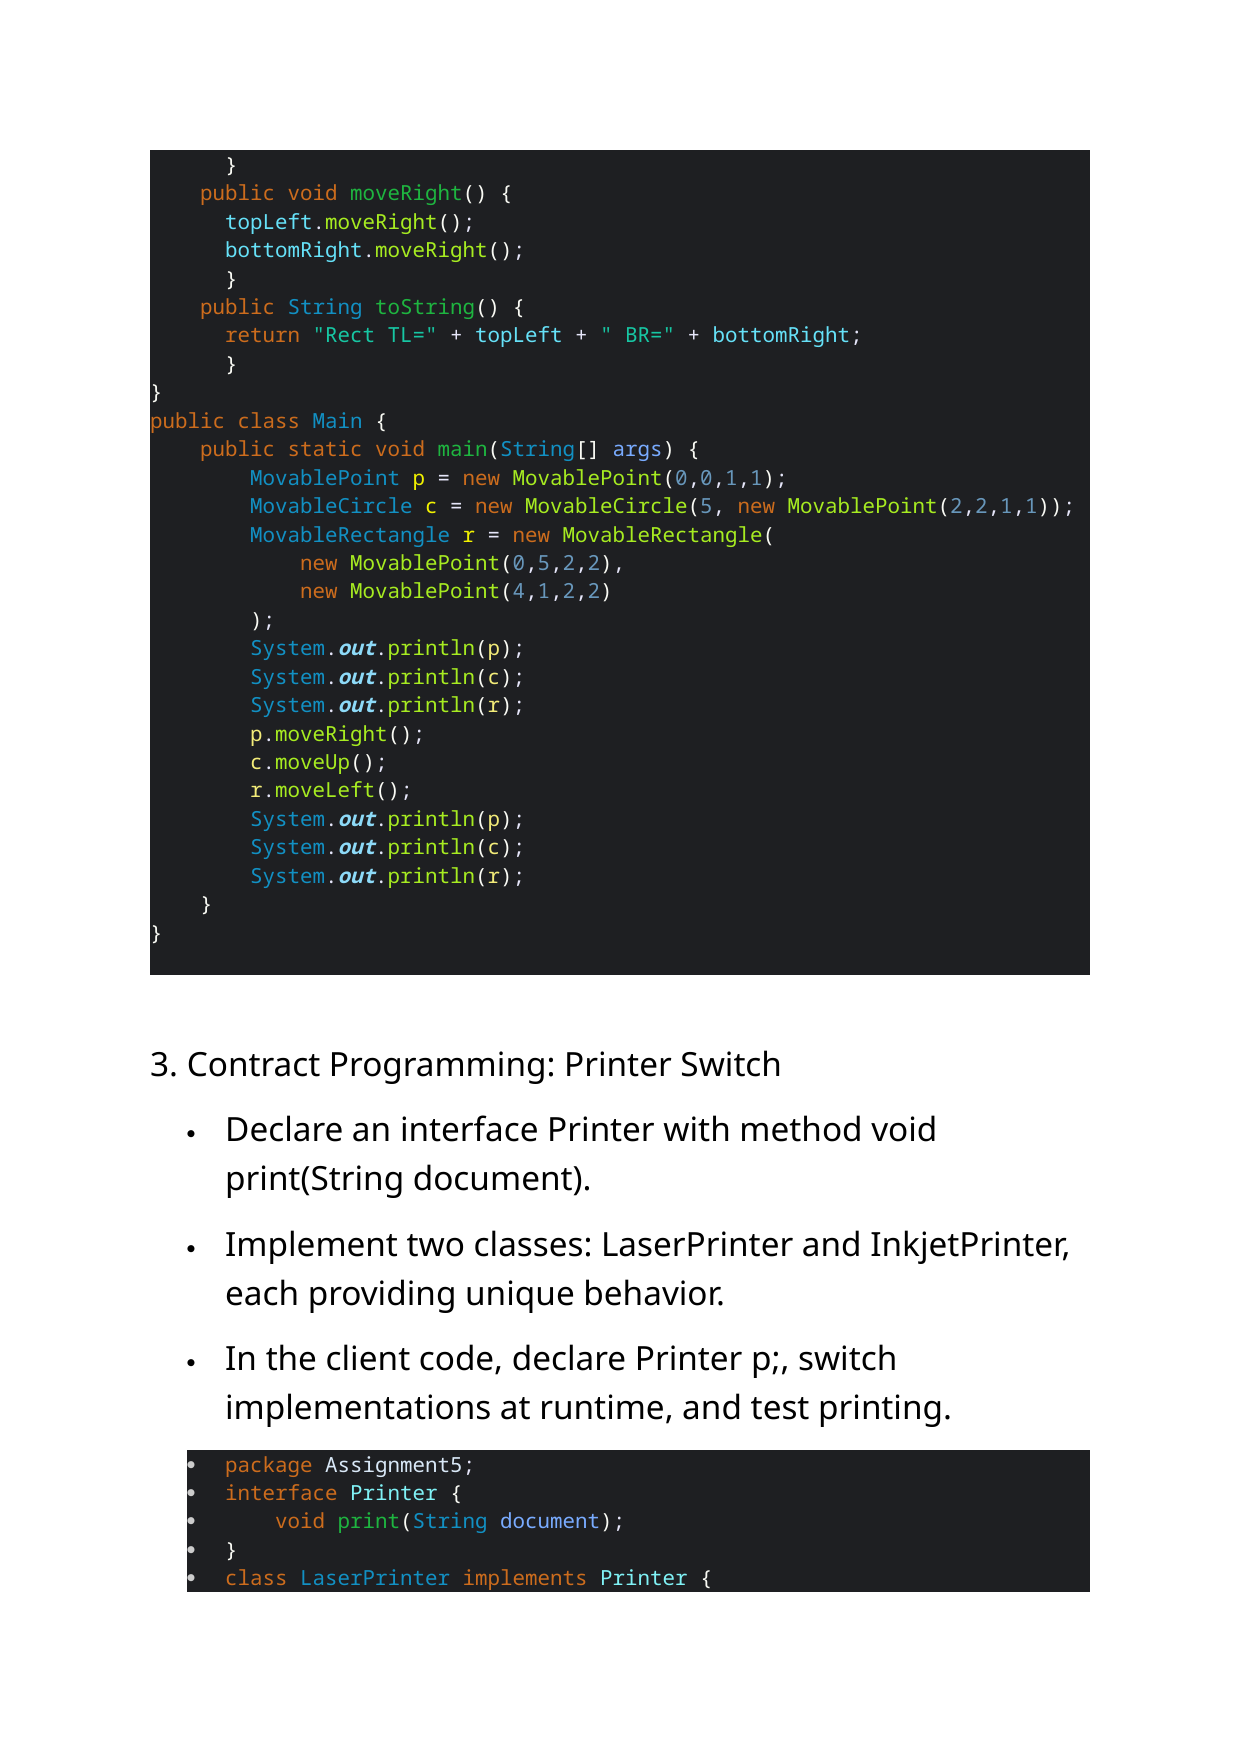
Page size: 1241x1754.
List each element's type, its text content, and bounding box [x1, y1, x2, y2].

text return "Rect TL=" + topLeft + " BR=" + bottomRight; [150, 321, 1090, 349]
text c.moveUp(); [150, 747, 1090, 776]
text System.out.println(c); [150, 832, 1090, 861]
text r.moveLeft(); [150, 776, 1090, 804]
list In the client code, declare Printer p;, switch implementations at runtime, and test printing. [187, 1335, 1090, 1429]
text System.out.println(p); [150, 804, 1090, 832]
text public String toString() { [150, 292, 1090, 321]
text public static void main(String[] args) { [150, 434, 1090, 463]
text } [150, 264, 1090, 292]
list void print(String document); [187, 1507, 1090, 1535]
text System.out.println(r); [150, 690, 1090, 719]
text } [150, 349, 1090, 377]
text MovablePoint p = new MovablePoint(0,0,1,1); [150, 463, 1090, 491]
text 3. Contract Programming: Printer Switch [150, 1040, 1090, 1086]
list package Assignment5; [187, 1450, 1090, 1478]
text MovableCircle c = new MovableCircle(5, new MovablePoint(2,2,1,1)); [150, 491, 1090, 520]
text System.out.println(r); [150, 861, 1090, 889]
text ); [150, 605, 1090, 633]
text new MovablePoint(0,5,2,2), [150, 548, 1090, 577]
list Declare an interface Printer with method void print(String document). [187, 1106, 1090, 1200]
text public class Main { [150, 406, 1090, 434]
text } [150, 918, 1090, 946]
text } [150, 150, 1090, 178]
list } [187, 1535, 1090, 1563]
text } [150, 377, 1090, 406]
text System.out.println(p); [150, 633, 1090, 662]
list class LaserPrinter implements Printer { [187, 1563, 1090, 1592]
text topLeft.moveRight(); [150, 207, 1090, 235]
text p.moveRight(); [150, 719, 1090, 747]
list interface Printer { [187, 1478, 1090, 1507]
text bottomRight.moveRight(); [150, 235, 1090, 264]
text } [150, 889, 1090, 918]
text MovableRectangle r = new MovableRectangle( [150, 520, 1090, 548]
list Implement two classes: LaserPrinter and InkjetPrinter, each providing unique behavior. [187, 1221, 1090, 1315]
text public void moveRight() { [150, 178, 1090, 207]
text System.out.println(c); [150, 662, 1090, 690]
text new MovablePoint(4,1,2,2) [150, 577, 1090, 605]
